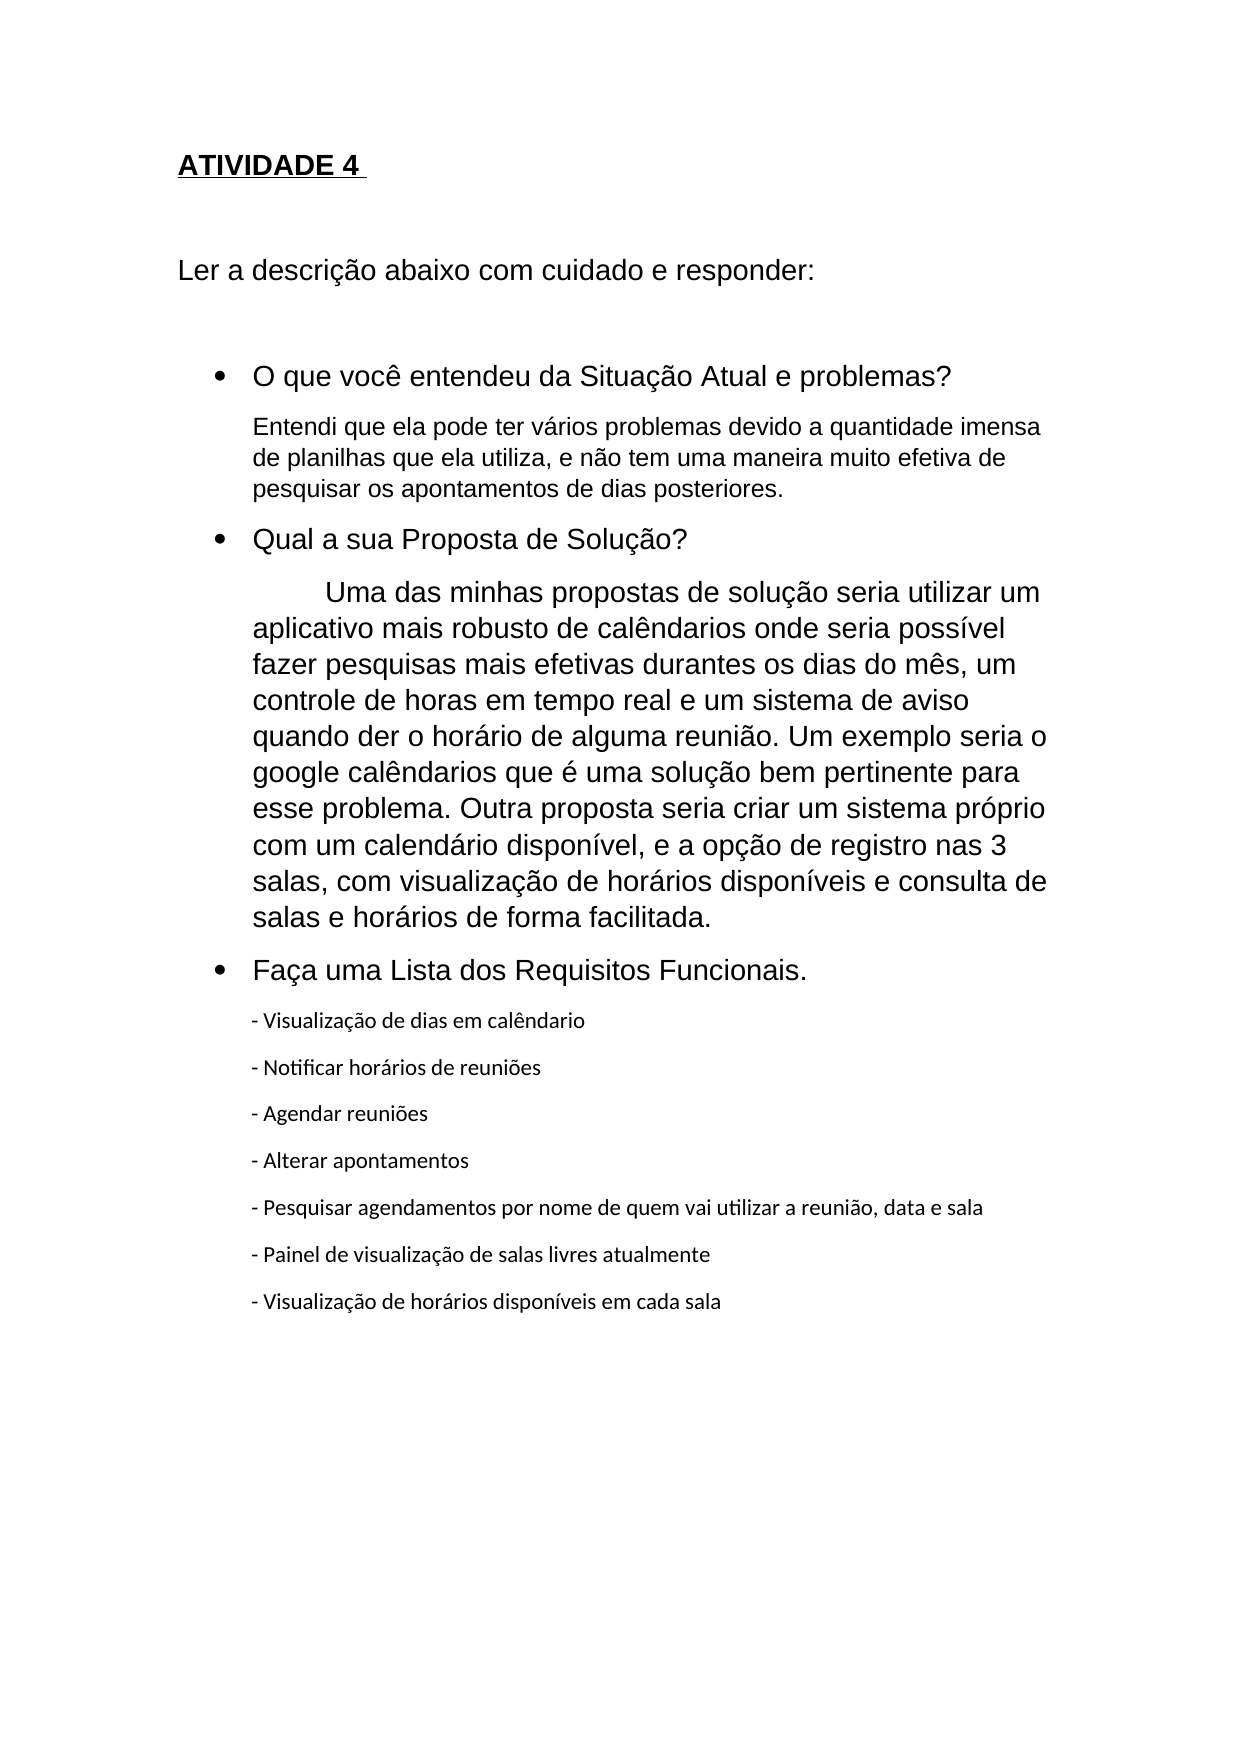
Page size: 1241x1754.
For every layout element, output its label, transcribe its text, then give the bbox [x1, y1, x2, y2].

list Qual a sua Proposta de Solução? [215, 522, 1063, 555]
text Ler a descrição abaixo com cuidado e responder: [177, 253, 1063, 287]
text - Alterar apontamentos [251, 1146, 1063, 1174]
text Uma das minhas propostas de solução seria utilizar um aplicativo mais robusto de calêndarios onde seria possível fazer pesquisas mais efetivas durantes os dias do mês, um controle de horas em tempo real e um sistema de aviso quando der o horário de alguma reunião. Um exemplo seria o google calêndarios que é uma solução bem pertinente para esse problema. Outra proposta seria criar um sistema próprio com um calendário disponível, e a opção de registro nas 3 salas, com visualização de horários disponíveis e consulta de salas e horários de forma facilitada. [252, 575, 1063, 933]
text - Visualização de horários disponíveis em cada sala [251, 1287, 1063, 1315]
text Entendi que ela pode ter vários problemas devido a quantidade imensa de planilhas que ela utiliza, e não tem uma maneira muito efetiva de pesquisar os apontamentos de dias posteriores. [252, 412, 1063, 503]
text - Notificar horários de reuniões [251, 1053, 1063, 1081]
list O que você entendeu da Situação Atual e problemas? [215, 359, 1063, 393]
text - Agendar reuniões [251, 1099, 1063, 1128]
list Faça uma Lista dos Requisitos Funcionais. [215, 953, 1063, 987]
text - Painel de visualização de salas livres atualmente [251, 1240, 1063, 1268]
text ATIVIDADE 4 [177, 148, 1063, 181]
text - Pesquisar agendamentos por nome de quem vai utilizar a reunião, data e sala [251, 1193, 1063, 1221]
text - Visualização de dias em calêndario [251, 1006, 1063, 1034]
